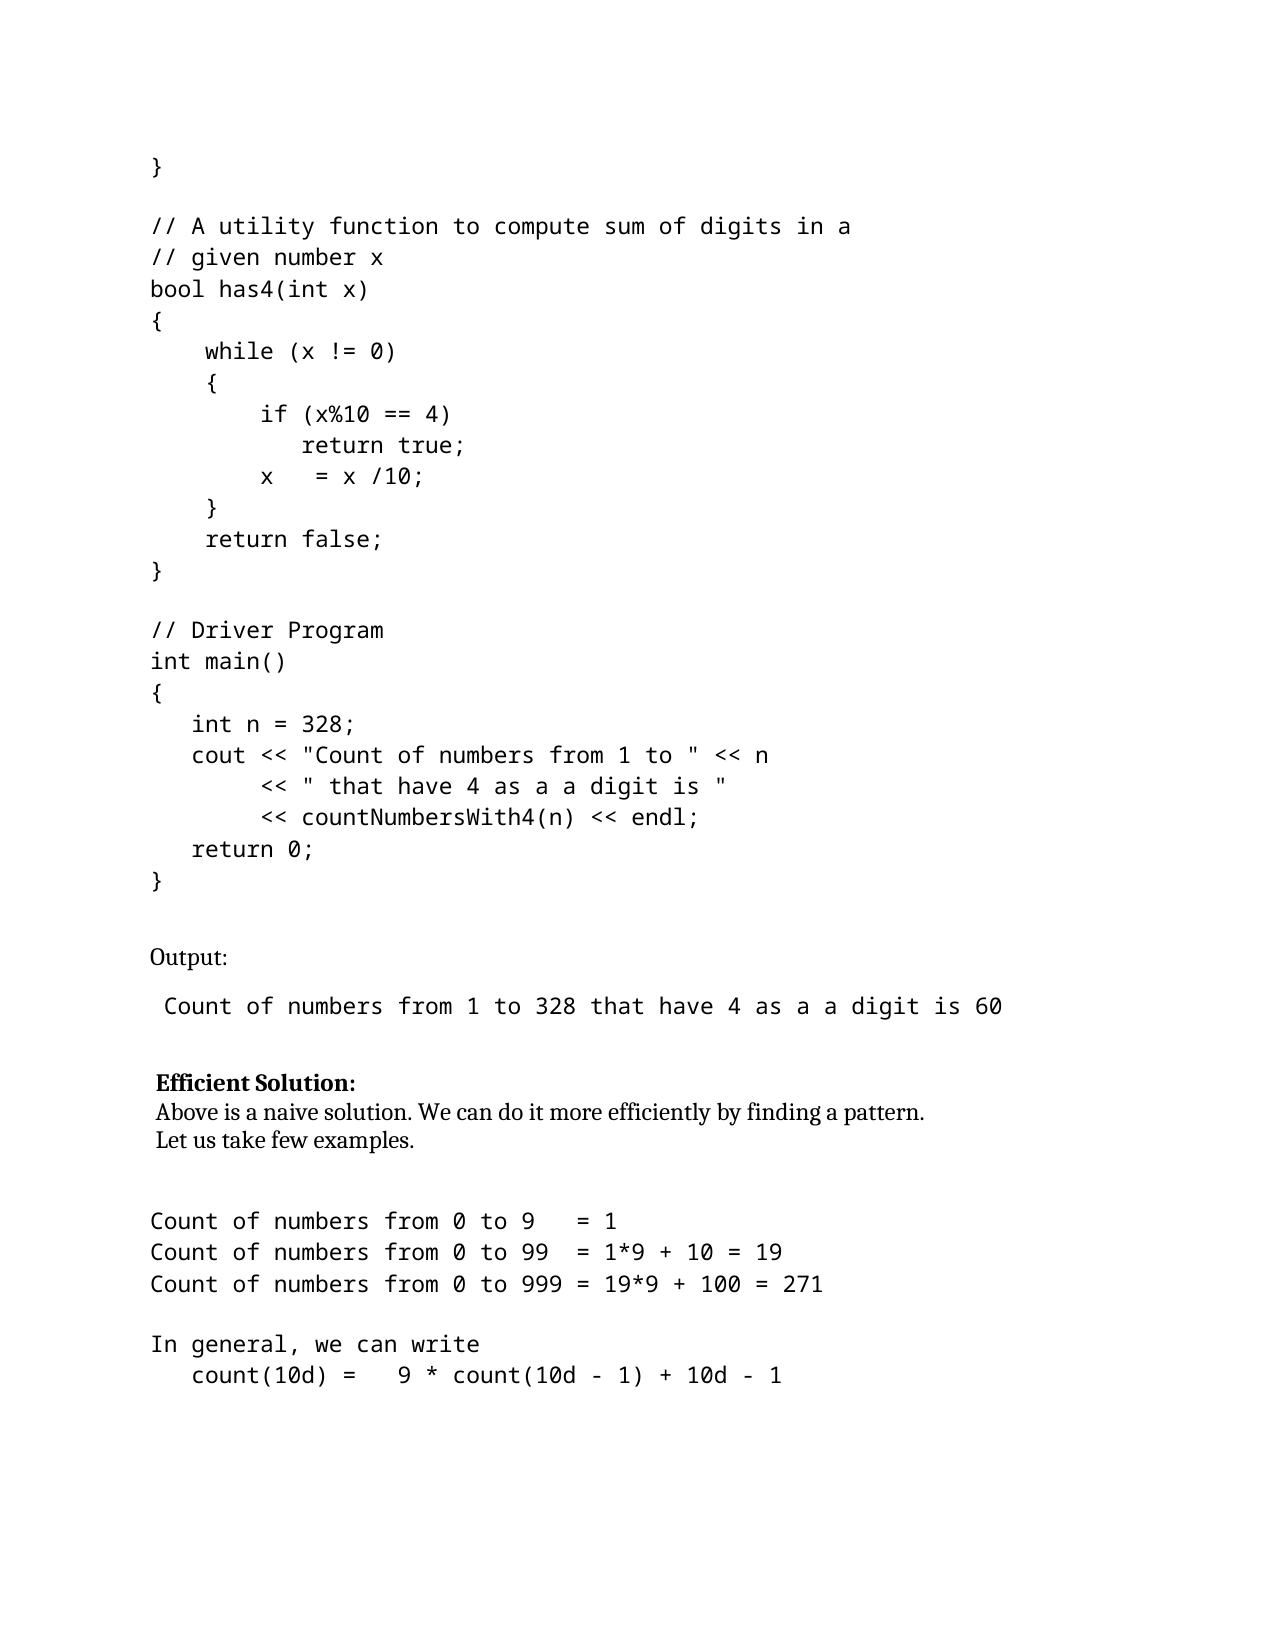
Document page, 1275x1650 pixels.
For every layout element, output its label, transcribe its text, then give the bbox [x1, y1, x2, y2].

text Count of numbers from 1 to 328 that have 4 as a a digit is 60 [150, 990, 1125, 1021]
text Count of numbers from 0 to 9 = 1 Count of numbers from 0 to 99 = 1*9 + 10 = 19 Count of numbers from 0 to 999 = 19*9 + 100 = 271 In general, we can write count(10d) = 9 * count(10d - 1) + 10d - 1 [150, 1174, 1125, 1419]
text Output: [150, 942, 1125, 971]
text Efficient Solution: Above is a naive solution. We can do it more efficiently by finding a pattern. Let us take few examples. [150, 1040, 1125, 1155]
